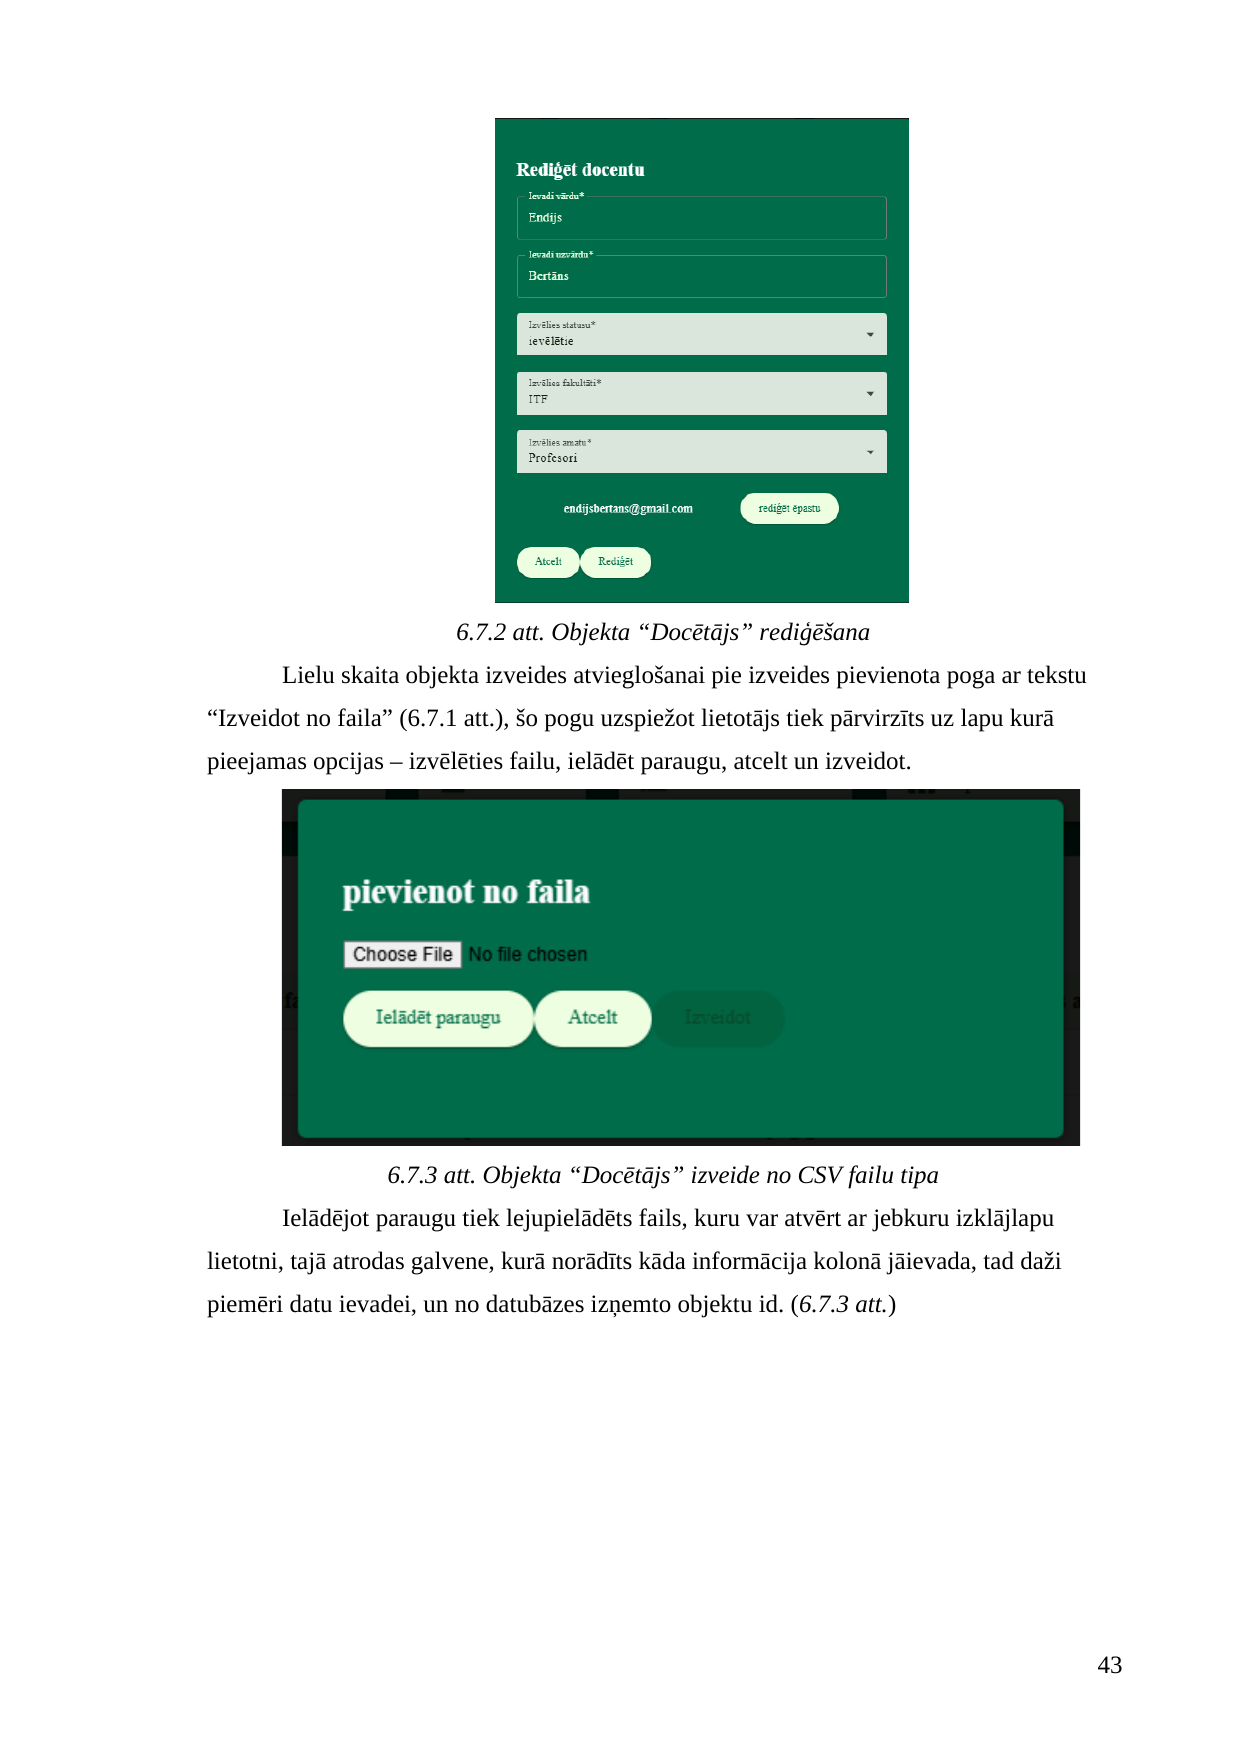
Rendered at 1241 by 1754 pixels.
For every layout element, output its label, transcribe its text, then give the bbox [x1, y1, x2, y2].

text 6.7.3 att. Objekta “Docētājs” izveide no CSV failu tipa [207, 1160, 1122, 1189]
picture [495, 118, 909, 603]
text Lielu skaita objekta izveides atvieglošanai pie izveides pievienota poga ar tekstu “Izveidot no faila” (6.7.1 att.), šo pogu uzspiežot lietotājs tiek pārvirzīts uz lapu kurā pieejamas opcijas – izvēlēties failu, ielādēt paraugu, atcelt un izveidot. [207, 660, 1122, 775]
text Ielādējot paraugu tiek lejupielādēts fails, kuru var atvērt ar jebkuru izklājlapu lietotni, tajā atrodas galvene, kurā norādīts kāda informācija kolonā jāievada, tad daži piemēri datu ievadei, un no datubāzes izņemto objektu id. (6.7.3 att.) [207, 1203, 1122, 1318]
picture [281, 789, 1081, 1146]
text 6.7.2 att. Objekta “Docētājs” rediģēšana [207, 617, 1122, 646]
